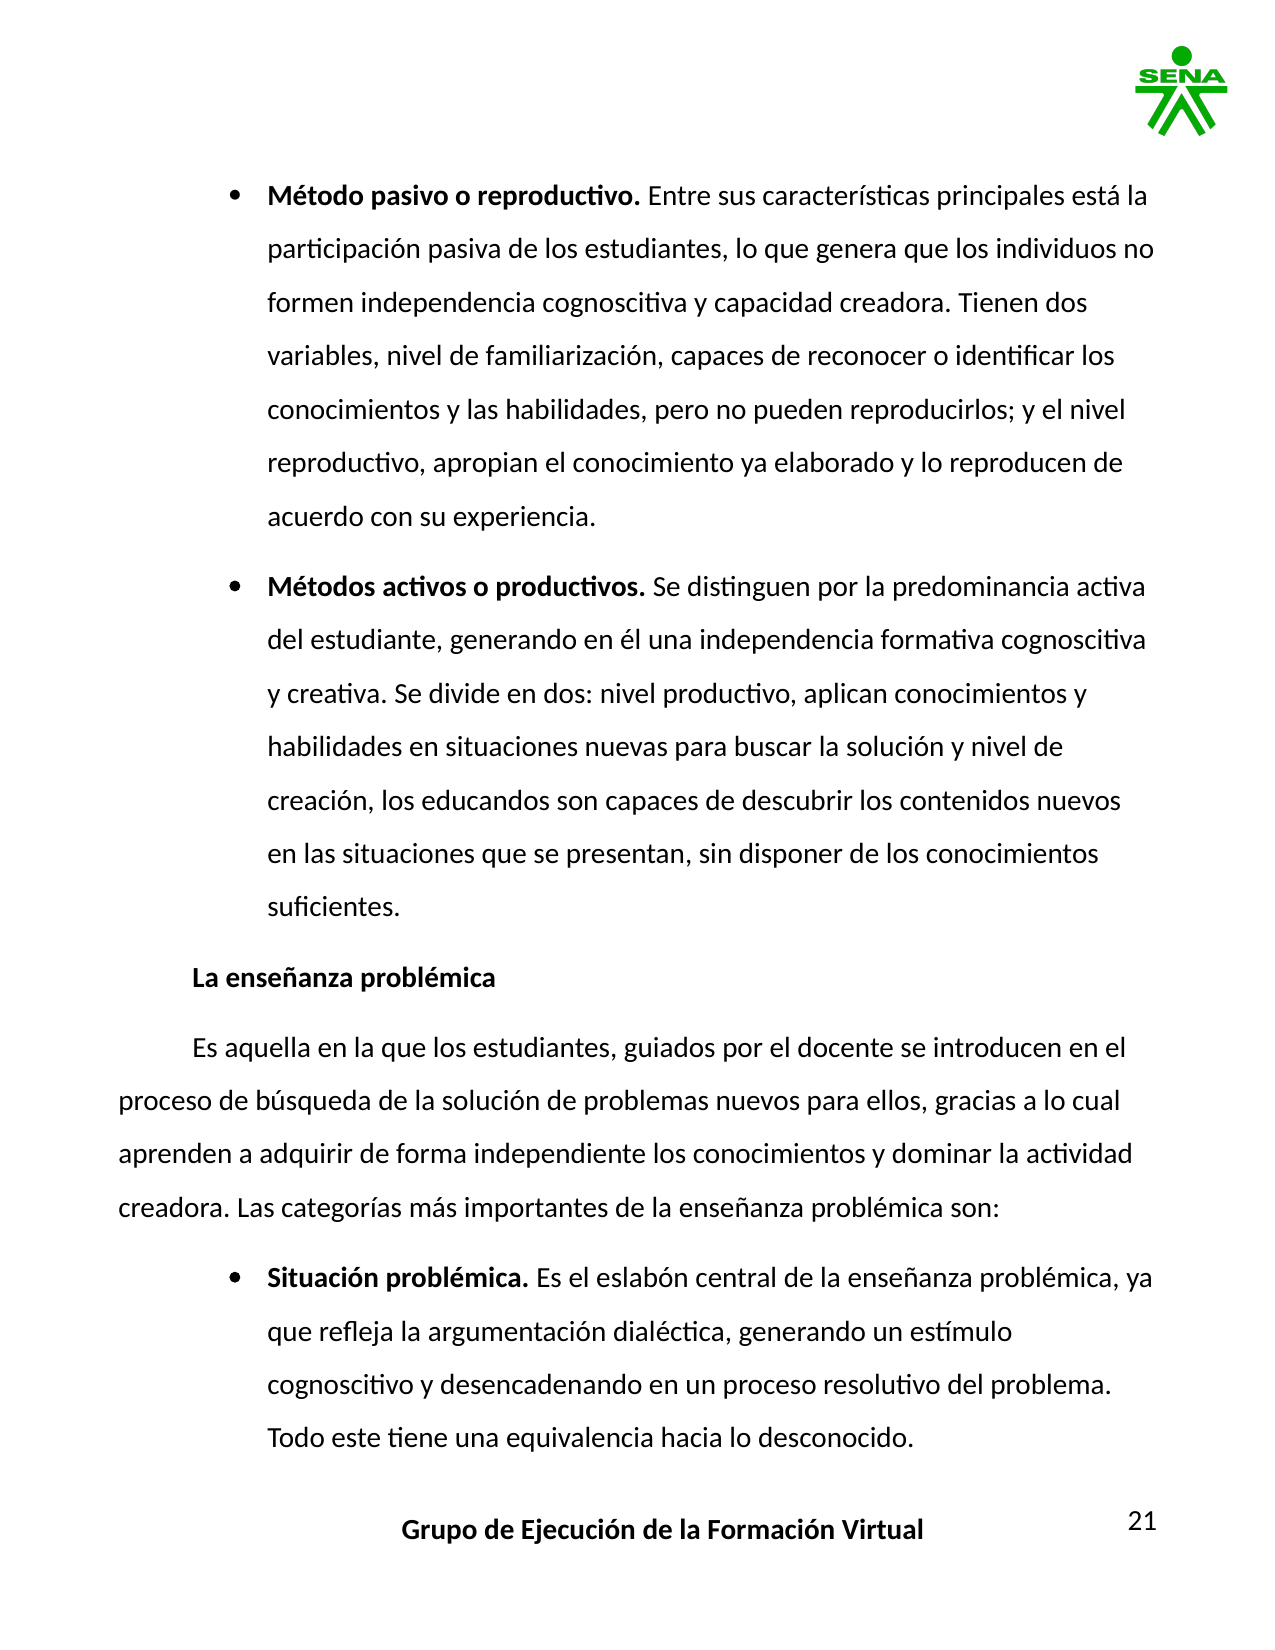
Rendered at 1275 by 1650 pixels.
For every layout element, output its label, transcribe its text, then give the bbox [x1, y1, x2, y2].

picture [1135, 46, 1228, 136]
text La enseñanza problémica [118, 959, 1157, 994]
list Método pasivo o reproductivo. Entre sus características principales está la participación pasiva de los estudiantes, lo que genera que los individuos no formen independencia cognoscitiva y capacidad creadora. Tienen dos variables, nivel de familiarización, capaces de reconocer o identificar los conocimientos y las habilidades, pero no pueden reproducirlos; y el nivel reproductivo, apropian el conocimiento ya elaborado y lo reproducen de acuerdo con su experiencia. [230, 177, 1157, 533]
list Situación problémica. Es el eslabón central de la enseñanza problémica, ya que refleja la argumentación dialéctica, generando un estímulo cognoscitivo y desencadenando en un proceso resolutivo del problema. Todo este tiene una equivalencia hacia lo desconocido. [230, 1259, 1157, 1455]
list Métodos activos o productivos. Se distinguen por la predominancia activa del estudiante, generando en él una independencia formativa cognoscitiva y creativa. Se divide en dos: nivel productivo, aplican conocimientos y habilidades en situaciones nuevas para buscar la solución y nivel de creación, los educandos son capaces de descubrir los contenidos nuevos en las situaciones que se presentan, sin disponer de los conocimientos suficientes. [230, 568, 1157, 924]
text Es aquella en la que los estudiantes, guiados por el docente se introducen en el proceso de búsqueda de la solución de problemas nuevos para ellos, gracias a lo cual aprenden a adquirir de forma independiente los conocimientos y dominar la actividad creadora. Las categorías más importantes de la enseñanza problémica son: [118, 1029, 1157, 1225]
